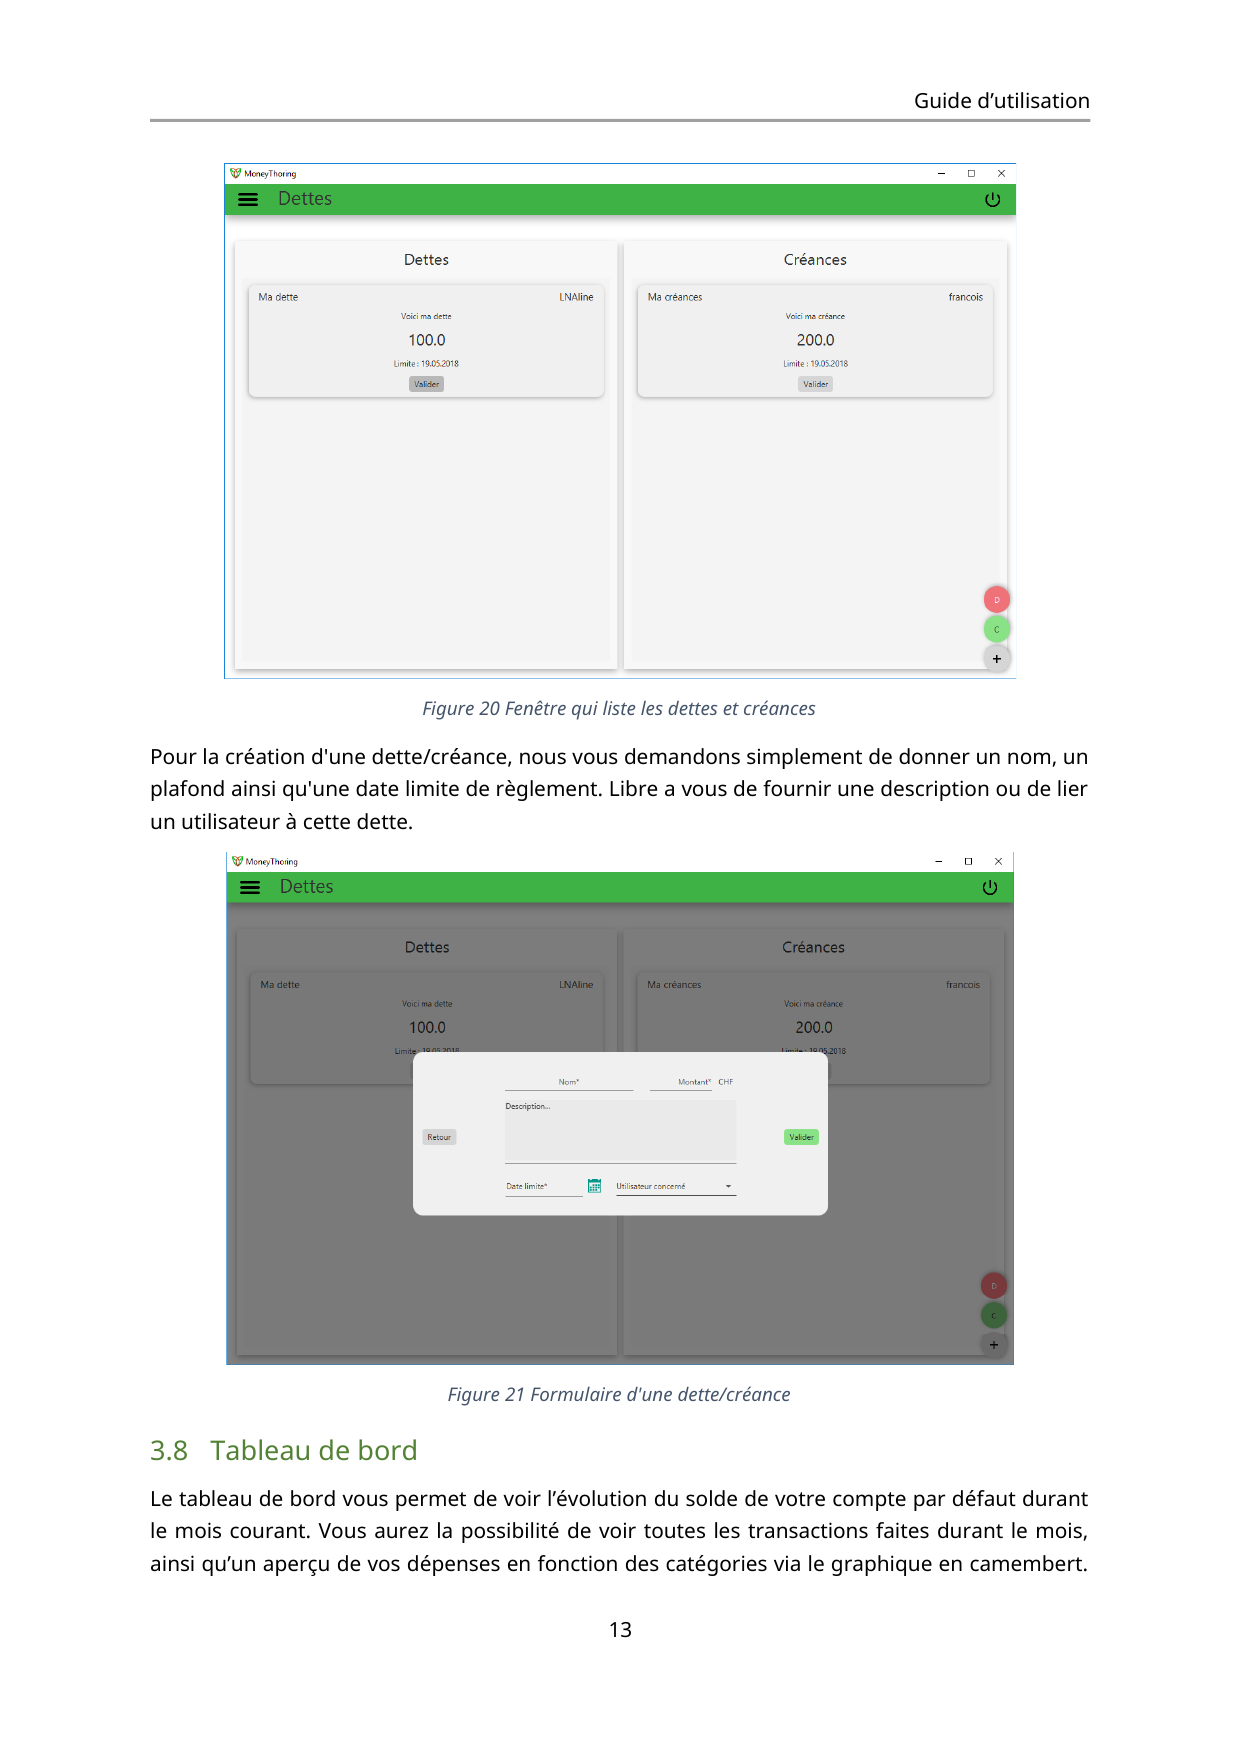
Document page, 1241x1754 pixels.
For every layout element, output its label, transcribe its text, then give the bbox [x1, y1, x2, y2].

text Pour la création d'une dette/créance, nous vous demandons simplement de donner un nom, un plafond ainsi qu'une date limite de règlement. Libre a vous de fournir une description ou de lier un utilisateur à cette dette. [150, 742, 1090, 835]
text Figure 21 Formulaire d'une dette/créance [150, 1381, 1090, 1407]
picture [226, 852, 1014, 1365]
subtitle Tableau de bord [150, 1432, 1090, 1468]
text Figure 20 Fenêtre qui liste les dettes et créances [150, 695, 1090, 721]
picture [224, 163, 1017, 679]
